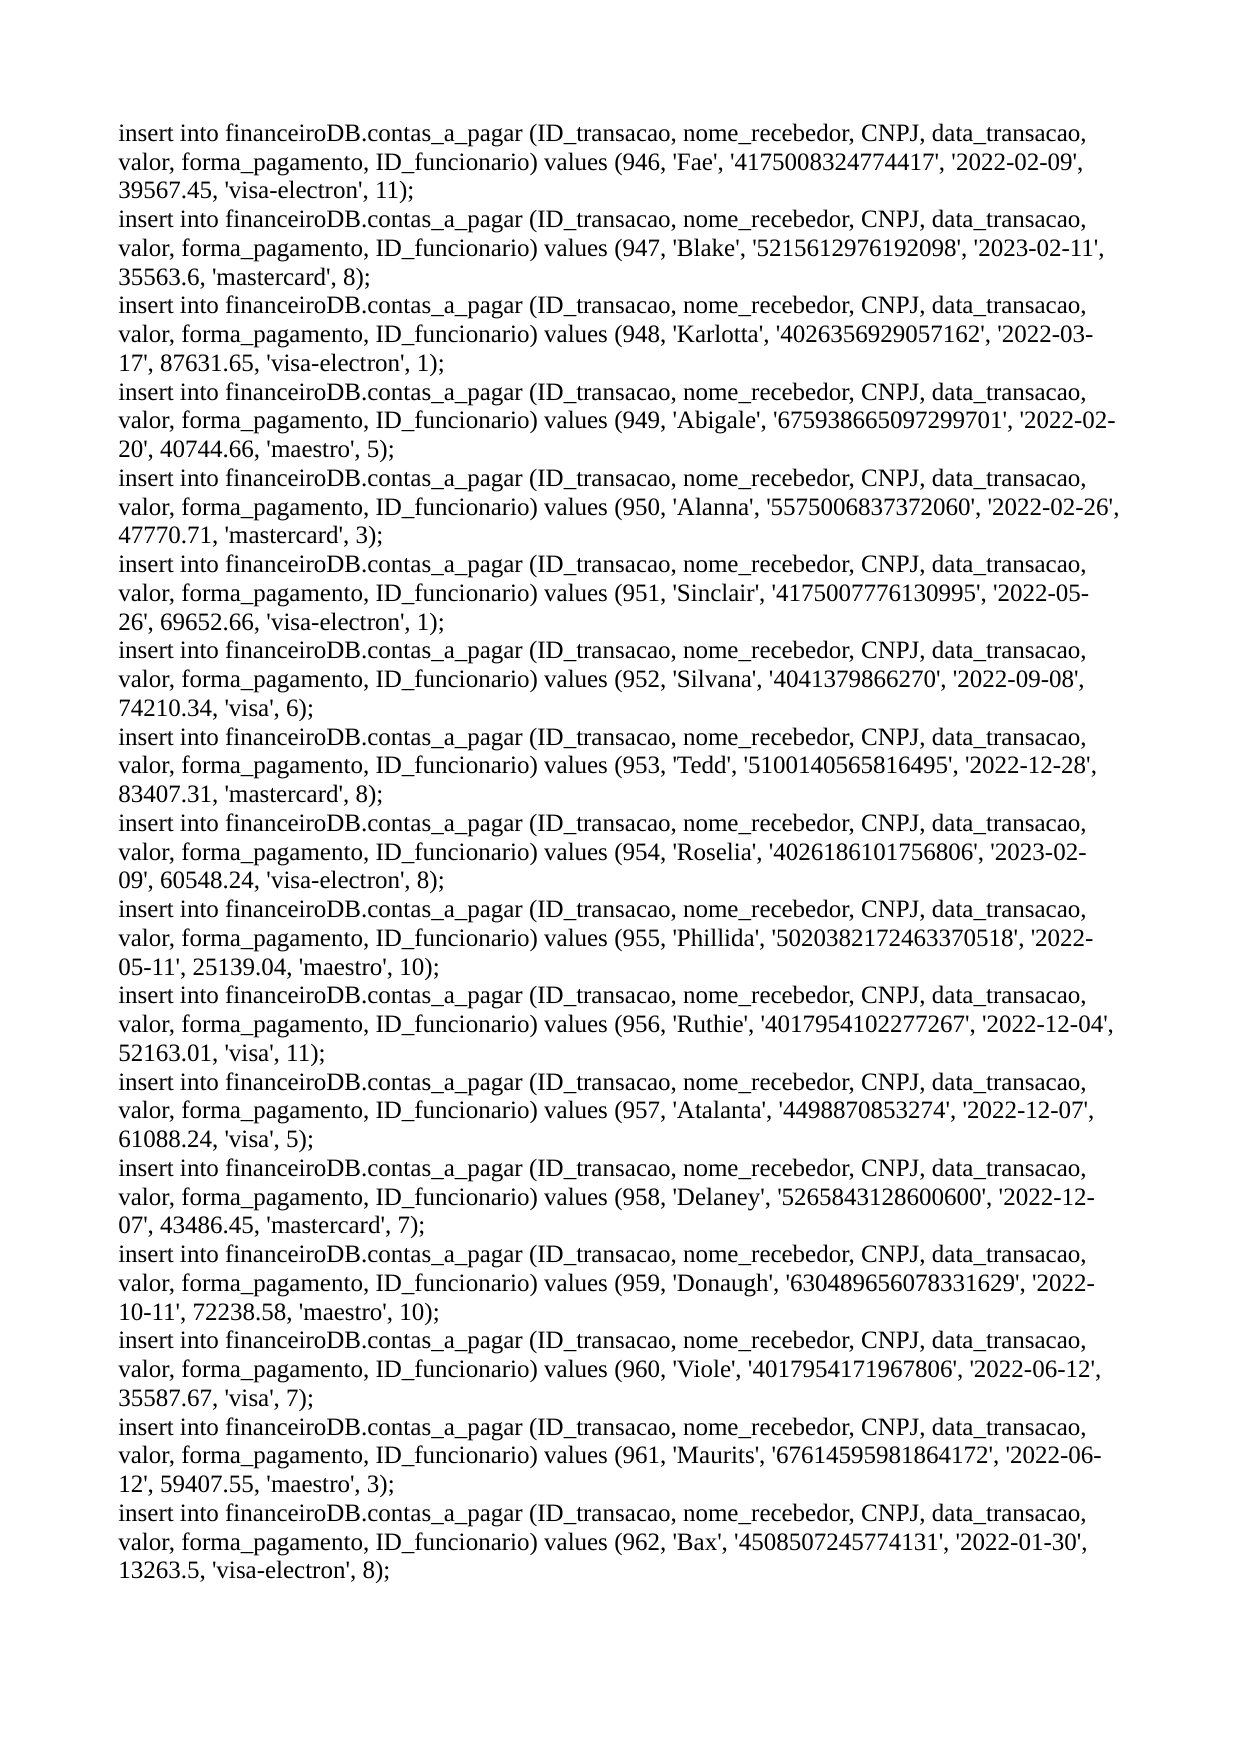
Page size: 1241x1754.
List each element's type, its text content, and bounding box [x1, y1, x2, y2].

text insert into financeiroDB.contas_a_pagar (ID_transacao, nome_recebedor, CNPJ, data_transacao, valor, forma_pagamento, ID_funcionario) values (961, 'Maurits', '67614595981864172', '2022-06-12', 59407.55, 'maestro', 3); [118, 1412, 1122, 1498]
text insert into financeiroDB.contas_a_pagar (ID_transacao, nome_recebedor, CNPJ, data_transacao, valor, forma_pagamento, ID_funcionario) values (947, 'Blake', '5215612976192098', '2023-02-11', 35563.6, 'mastercard', 8); [118, 204, 1122, 291]
text insert into financeiroDB.contas_a_pagar (ID_transacao, nome_recebedor, CNPJ, data_transacao, valor, forma_pagamento, ID_funcionario) values (952, 'Silvana', '4041379866270', '2022-09-08', 74210.34, 'visa', 6); [118, 636, 1122, 722]
text insert into financeiroDB.contas_a_pagar (ID_transacao, nome_recebedor, CNPJ, data_transacao, valor, forma_pagamento, ID_funcionario) values (959, 'Donaugh', '630489656078331629', '2022-10-11', 72238.58, 'maestro', 10); [118, 1239, 1122, 1326]
text insert into financeiroDB.contas_a_pagar (ID_transacao, nome_recebedor, CNPJ, data_transacao, valor, forma_pagamento, ID_funcionario) values (958, 'Delaney', '5265843128600600', '2022-12-07', 43486.45, 'mastercard', 7); [118, 1153, 1122, 1239]
text insert into financeiroDB.contas_a_pagar (ID_transacao, nome_recebedor, CNPJ, data_transacao, valor, forma_pagamento, ID_funcionario) values (955, 'Phillida', '5020382172463370518', '2022-05-11', 25139.04, 'maestro', 10); [118, 894, 1122, 981]
text insert into financeiroDB.contas_a_pagar (ID_transacao, nome_recebedor, CNPJ, data_transacao, valor, forma_pagamento, ID_funcionario) values (956, 'Ruthie', '4017954102277267', '2022-12-04', 52163.01, 'visa', 11); [118, 981, 1122, 1067]
text insert into financeiroDB.contas_a_pagar (ID_transacao, nome_recebedor, CNPJ, data_transacao, valor, forma_pagamento, ID_funcionario) values (946, 'Fae', '4175008324774417', '2022-02-09', 39567.45, 'visa-electron', 11); [118, 118, 1122, 204]
text insert into financeiroDB.contas_a_pagar (ID_transacao, nome_recebedor, CNPJ, data_transacao, valor, forma_pagamento, ID_funcionario) values (948, 'Karlotta', '4026356929057162', '2022-03-17', 87631.65, 'visa-electron', 1); [118, 291, 1122, 377]
text insert into financeiroDB.contas_a_pagar (ID_transacao, nome_recebedor, CNPJ, data_transacao, valor, forma_pagamento, ID_funcionario) values (953, 'Tedd', '5100140565816495', '2022-12-28', 83407.31, 'mastercard', 8); [118, 722, 1122, 808]
text insert into financeiroDB.contas_a_pagar (ID_transacao, nome_recebedor, CNPJ, data_transacao, valor, forma_pagamento, ID_funcionario) values (962, 'Bax', '4508507245774131', '2022-01-30', 13263.5, 'visa-electron', 8); [118, 1498, 1122, 1584]
text insert into financeiroDB.contas_a_pagar (ID_transacao, nome_recebedor, CNPJ, data_transacao, valor, forma_pagamento, ID_funcionario) values (950, 'Alanna', '5575006837372060', '2022-02-26', 47770.71, 'mastercard', 3); [118, 463, 1122, 549]
text insert into financeiroDB.contas_a_pagar (ID_transacao, nome_recebedor, CNPJ, data_transacao, valor, forma_pagamento, ID_funcionario) values (960, 'Viole', '4017954171967806', '2022-06-12', 35587.67, 'visa', 7); [118, 1326, 1122, 1412]
text insert into financeiroDB.contas_a_pagar (ID_transacao, nome_recebedor, CNPJ, data_transacao, valor, forma_pagamento, ID_funcionario) values (954, 'Roselia', '4026186101756806', '2023-02-09', 60548.24, 'visa-electron', 8); [118, 808, 1122, 894]
text insert into financeiroDB.contas_a_pagar (ID_transacao, nome_recebedor, CNPJ, data_transacao, valor, forma_pagamento, ID_funcionario) values (951, 'Sinclair', '4175007776130995', '2022-05-26', 69652.66, 'visa-electron', 1); [118, 549, 1122, 636]
text insert into financeiroDB.contas_a_pagar (ID_transacao, nome_recebedor, CNPJ, data_transacao, valor, forma_pagamento, ID_funcionario) values (949, 'Abigale', '675938665097299701', '2022-02-20', 40744.66, 'maestro', 5); [118, 377, 1122, 463]
text insert into financeiroDB.contas_a_pagar (ID_transacao, nome_recebedor, CNPJ, data_transacao, valor, forma_pagamento, ID_funcionario) values (957, 'Atalanta', '4498870853274', '2022-12-07', 61088.24, 'visa', 5); [118, 1067, 1122, 1153]
